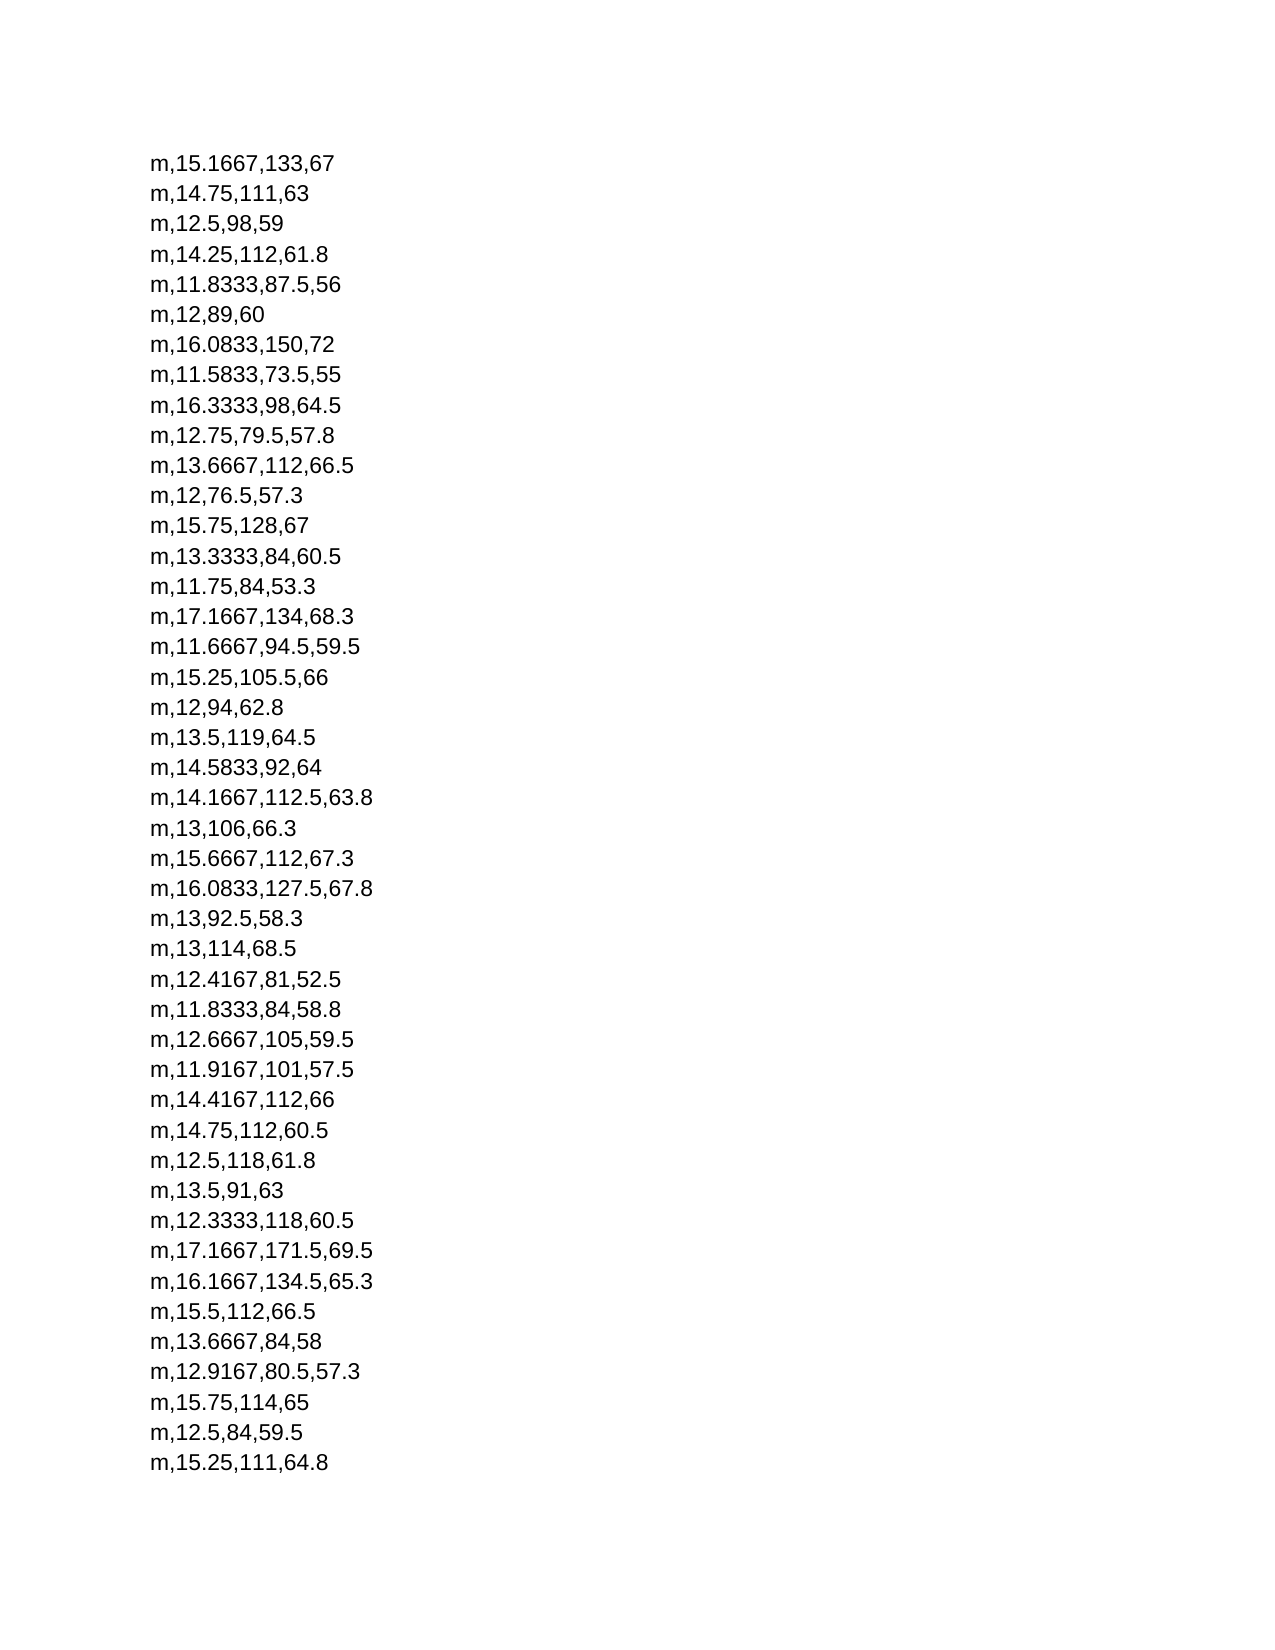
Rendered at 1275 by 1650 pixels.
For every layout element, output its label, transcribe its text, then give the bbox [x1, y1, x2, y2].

text m,13.3333,84,60.5 [150, 543, 1125, 569]
text m,12.5,84,59.5 [150, 1419, 1125, 1445]
text m,16.0833,127.5,67.8 [150, 875, 1125, 901]
text m,15.1667,133,67 [150, 150, 1125, 176]
text m,12,94,62.8 [150, 694, 1125, 720]
text m,14.75,111,63 [150, 180, 1125, 207]
text m,13,114,68.5 [150, 935, 1125, 962]
text m,15.75,128,67 [150, 512, 1125, 539]
text m,14.5833,92,64 [150, 754, 1125, 781]
text m,11.8333,87.5,56 [150, 271, 1125, 297]
text m,12.6667,105,59.5 [150, 1026, 1125, 1052]
text m,13.6667,84,58 [150, 1328, 1125, 1354]
text m,13.6667,112,66.5 [150, 452, 1125, 478]
text m,11.5833,73.5,55 [150, 361, 1125, 388]
text m,12.5,118,61.8 [150, 1147, 1125, 1173]
text m,11.8333,84,58.8 [150, 996, 1125, 1022]
text m,12,89,60 [150, 301, 1125, 327]
text m,13,106,66.3 [150, 814, 1125, 841]
text m,12.75,79.5,57.8 [150, 422, 1125, 448]
text m,13.5,119,64.5 [150, 724, 1125, 750]
text m,14.1667,112.5,63.8 [150, 784, 1125, 811]
text m,14.4167,112,66 [150, 1086, 1125, 1113]
text m,11.6667,94.5,59.5 [150, 633, 1125, 660]
text m,14.75,112,60.5 [150, 1117, 1125, 1143]
text m,16.3333,98,64.5 [150, 392, 1125, 418]
text m,11.9167,101,57.5 [150, 1056, 1125, 1083]
text m,17.1667,134,68.3 [150, 603, 1125, 629]
text m,12,76.5,57.3 [150, 482, 1125, 509]
text m,13,92.5,58.3 [150, 905, 1125, 932]
text m,15.6667,112,67.3 [150, 845, 1125, 871]
text m,15.25,105.5,66 [150, 663, 1125, 690]
text m,15.75,114,65 [150, 1388, 1125, 1415]
text m,16.1667,134.5,65.3 [150, 1268, 1125, 1294]
text m,13.5,91,63 [150, 1177, 1125, 1203]
text m,12.5,98,59 [150, 210, 1125, 237]
text m,12.3333,118,60.5 [150, 1207, 1125, 1234]
text m,11.75,84,53.3 [150, 573, 1125, 599]
text m,12.4167,81,52.5 [150, 966, 1125, 992]
text m,15.5,112,66.5 [150, 1298, 1125, 1324]
text m,12.9167,80.5,57.3 [150, 1358, 1125, 1385]
text m,15.25,111,64.8 [150, 1449, 1125, 1475]
text m,17.1667,171.5,69.5 [150, 1237, 1125, 1264]
text m,16.0833,150,72 [150, 331, 1125, 358]
text m,14.25,112,61.8 [150, 241, 1125, 267]
